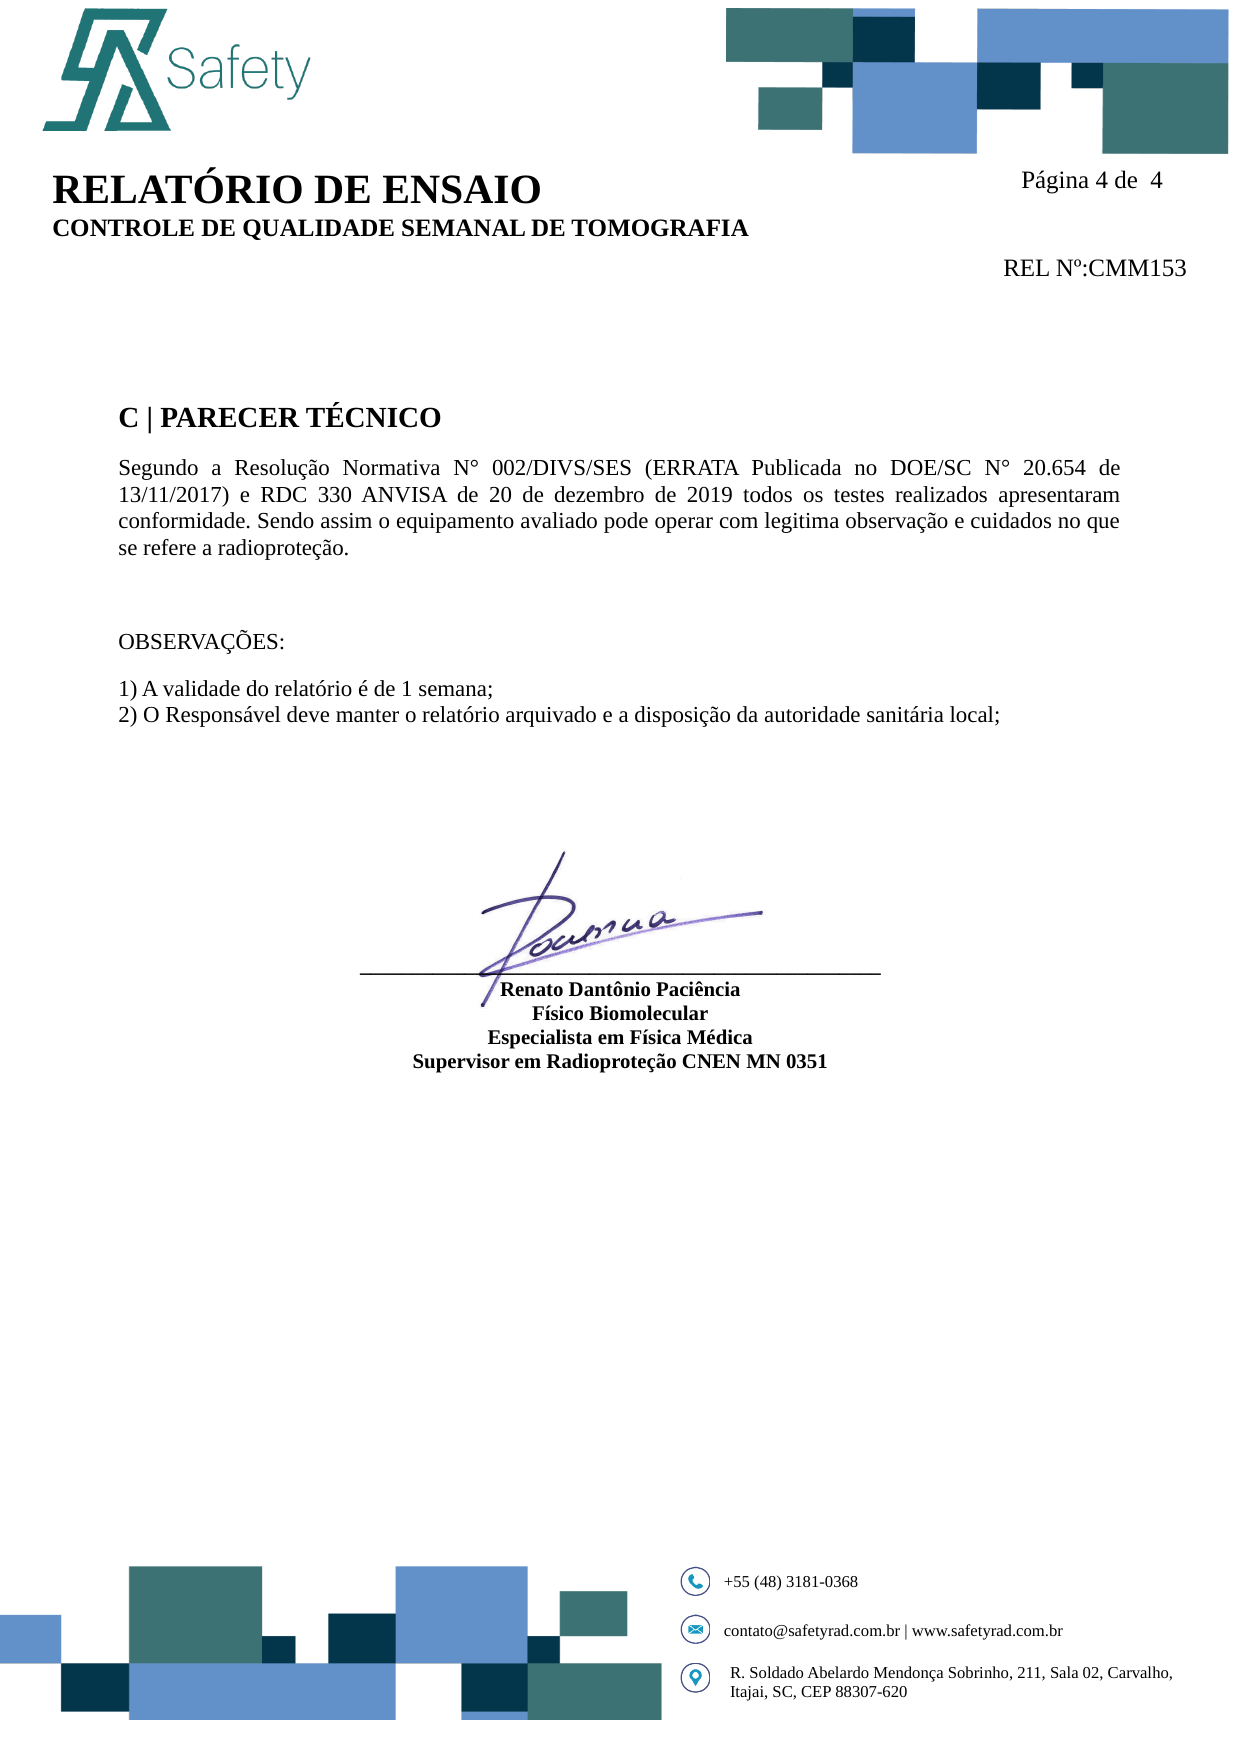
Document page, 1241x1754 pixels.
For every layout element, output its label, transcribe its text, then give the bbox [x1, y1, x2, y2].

picture [680, 1614, 710, 1644]
text __________________________________________________ [118, 952, 1122, 977]
text Segundo a Resolução Normativa N° 002/DIVS/SES (ERRATA Publicada no DOE/SC N° 20.654 de 13/11/2017) e RDC 330 ANVISA de 20 de dezembro de 2019 todos os testes realizados apresentaram conformidade. Sendo assim o equipamento avaliado pode operar com legitima observação e cuidados no que se refere a radioproteção. [118, 454, 1122, 560]
text 2) O Responsável deve manter o relatório arquivado e a disposição da autoridade sanitária local; [118, 701, 1122, 728]
text 1) A validade do relatório é de 1 semana; [118, 675, 1122, 701]
picture [42, 8, 311, 131]
text Renato Dantônio Paciência [118, 977, 1122, 1001]
picture [0, 1566, 662, 1720]
text Físico Biomolecular [118, 1001, 1122, 1025]
picture [725, 8, 1229, 154]
picture [680, 1566, 710, 1596]
text Supervisor em Radioproteção CNEN MN 0351 [118, 1049, 1122, 1073]
text OBSERVAÇÕES: [118, 628, 1122, 654]
text Especialista em Física Médica [118, 1025, 1122, 1049]
text C | PARECER TÉCNICO [118, 400, 1122, 434]
picture [464, 844, 776, 952]
picture [680, 1663, 710, 1693]
